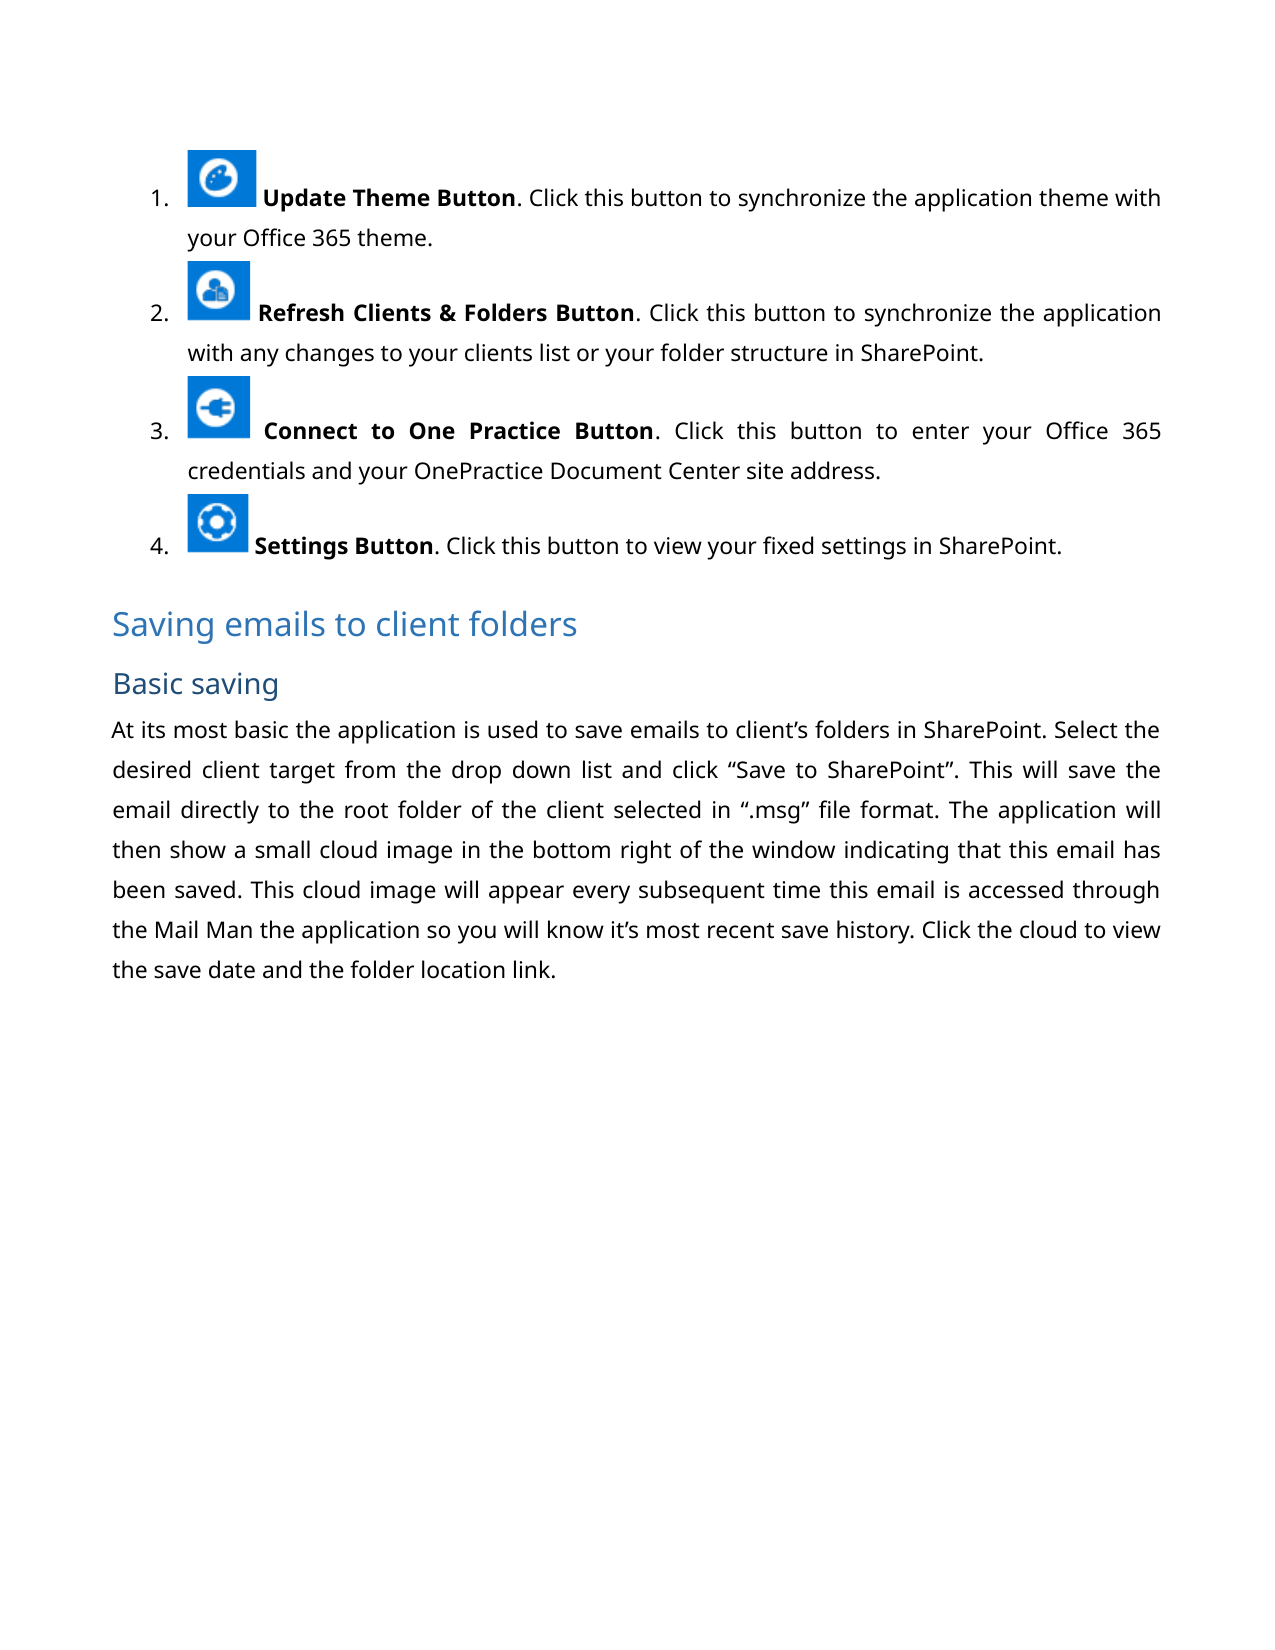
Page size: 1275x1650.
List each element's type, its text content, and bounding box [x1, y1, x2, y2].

list Refresh Clients & Folders Button. Click this button to synchronize the application with any changes to your clients list or your folder structure in SharePoint. [150, 262, 1162, 368]
list Connect to One Practice Button. Click this button to enter your Office 365 credentials and your OnePractice Document Center site address. [150, 377, 1162, 486]
picture [187, 376, 251, 440]
picture [187, 261, 251, 322]
text At its most basic the application is used to save emails to client’s folders in SharePoint. Select the desired client target from the drop down list and click “Save to SharePoint”. This will save the email directly to the root folder of the client selected in “.msg” file format. The application will then show a small cloud image in the bottom right of the window indicating that this email has been saved. This cloud image will appear every subsequent time this email is accessed through the Mail Man the application so you will know it’s most recent save history. Click the cloud to view the save date and the folder location link. [111, 714, 1162, 985]
list Update Theme Button. Click this button to synchronize the application theme with your Office 365 theme. [150, 150, 1162, 253]
picture [187, 494, 249, 554]
subtitle Basic saving [112, 663, 1162, 703]
picture [187, 150, 257, 207]
subtitle Saving emails to client folders [111, 600, 1162, 646]
list Settings Button. Click this button to view your fixed settings in SharePoint. [150, 495, 1162, 561]
